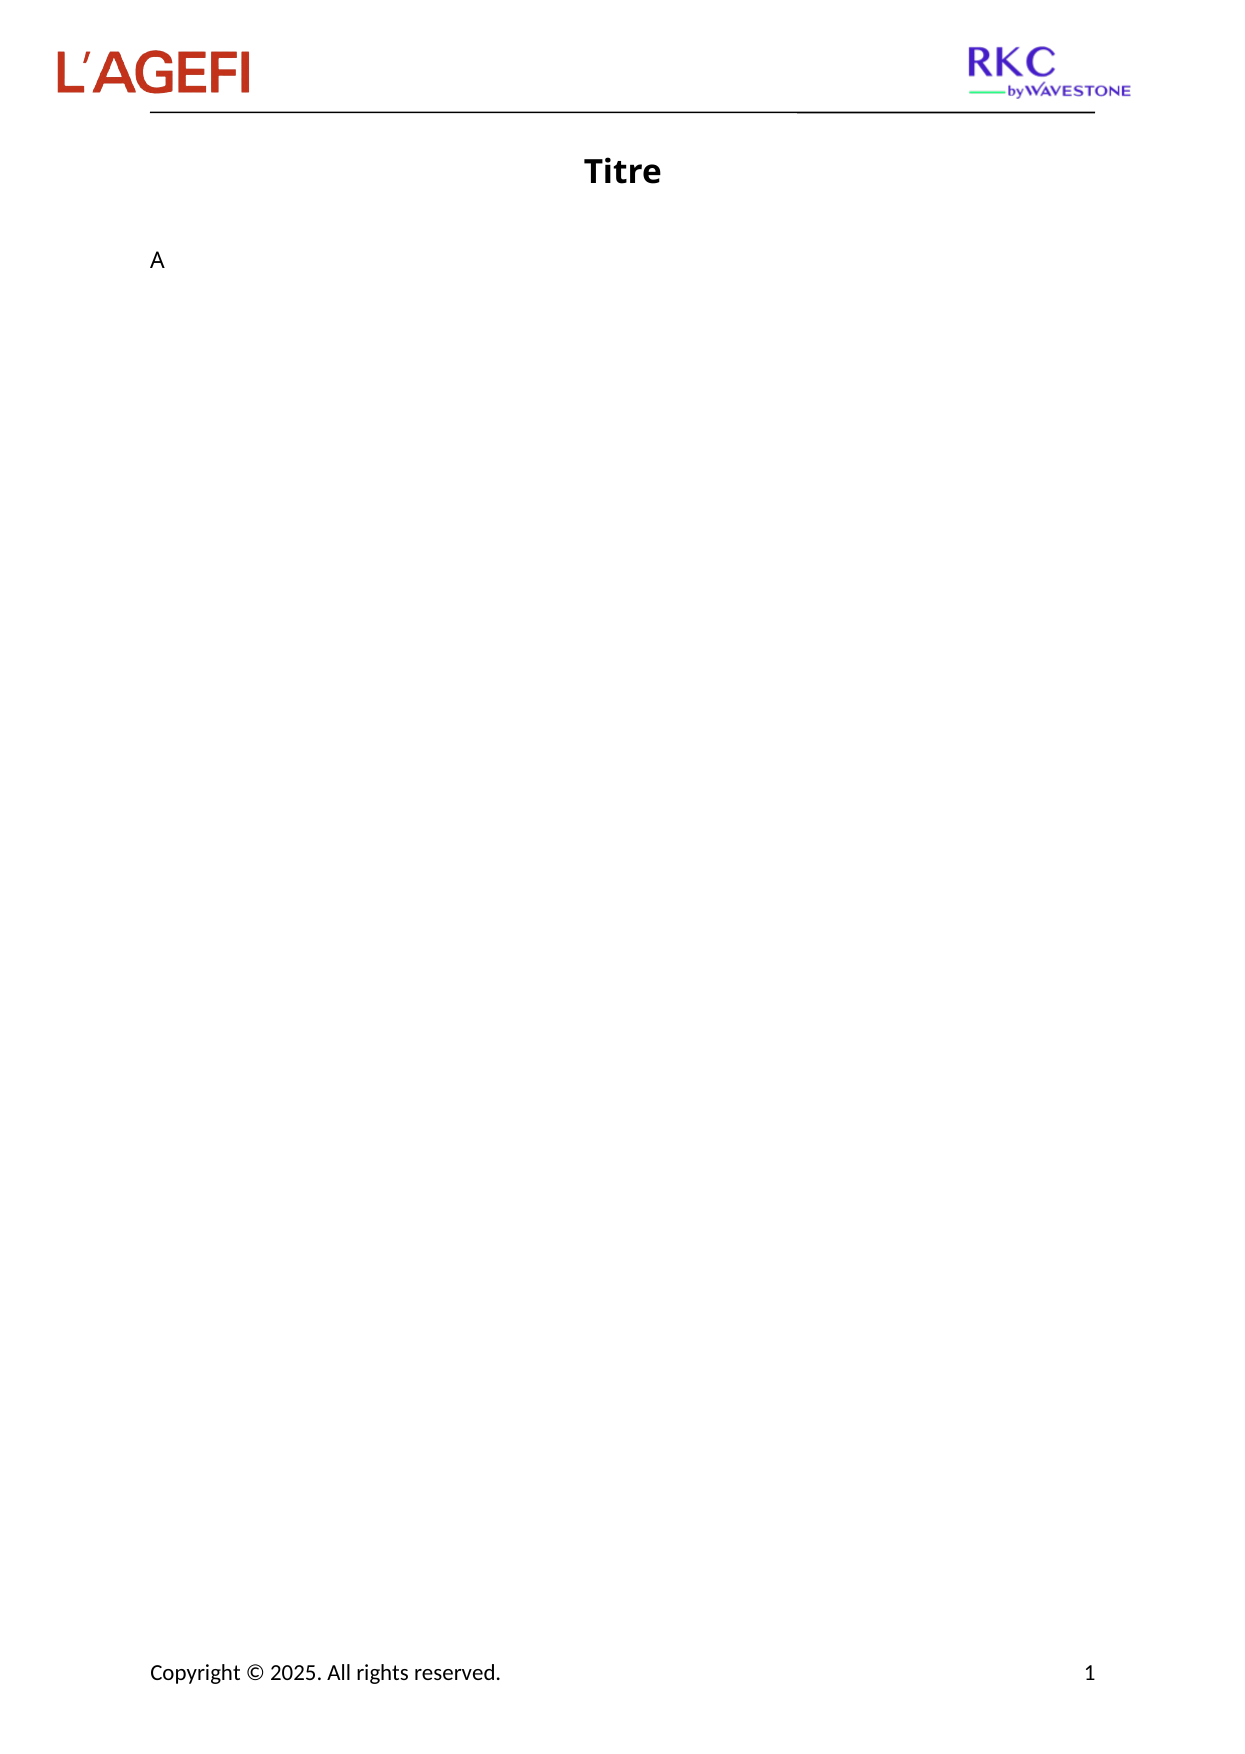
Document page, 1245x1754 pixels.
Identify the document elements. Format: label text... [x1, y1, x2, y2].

picture [939, 23, 1141, 116]
text Titre [150, 148, 1095, 193]
text A [150, 244, 1095, 276]
picture [53, 26, 261, 116]
